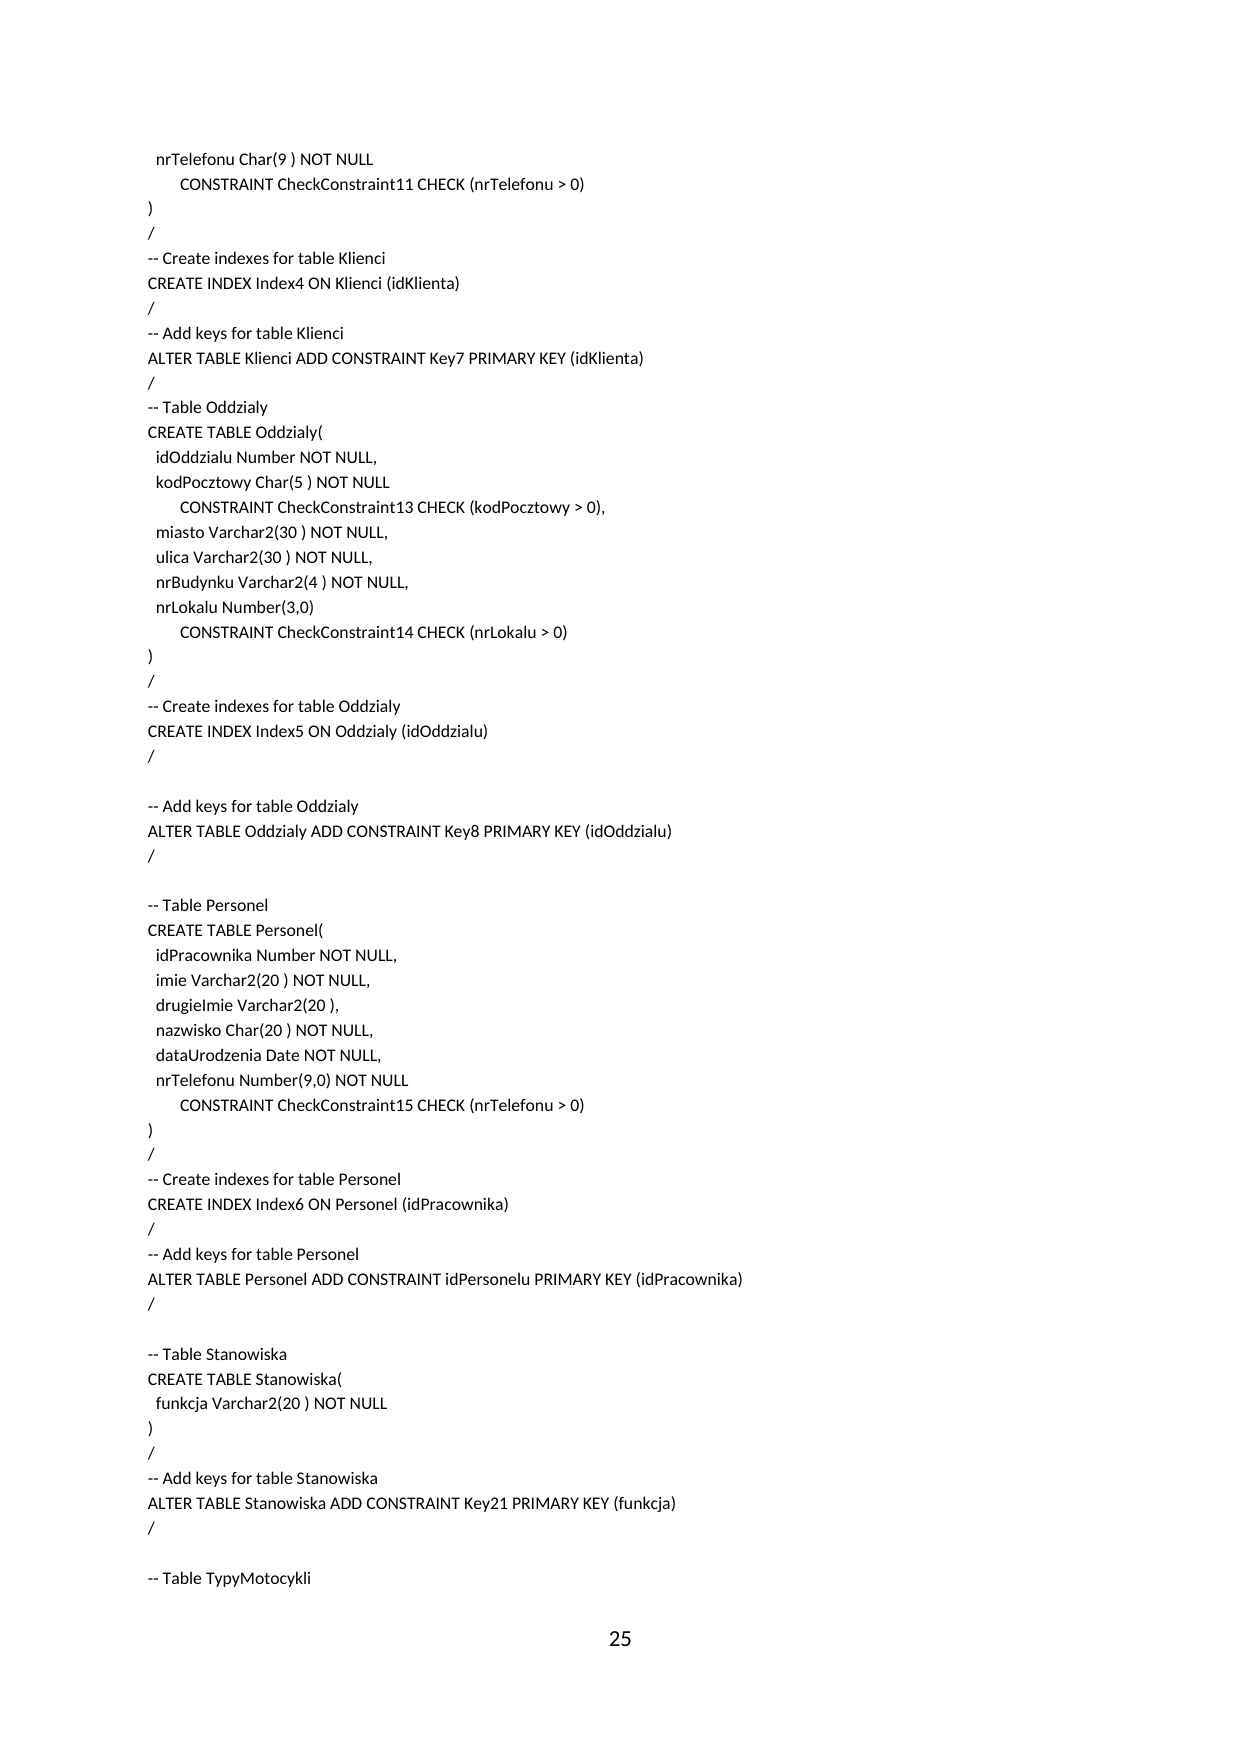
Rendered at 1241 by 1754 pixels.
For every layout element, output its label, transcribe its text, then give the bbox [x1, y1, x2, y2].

text CREATE TABLE Stanowiska( [148, 1368, 1092, 1389]
text -- Add keys for table Oddzialy [148, 795, 1092, 817]
text ) [148, 197, 1092, 219]
text miasto Varchar2(30 ) NOT NULL, [148, 521, 1092, 543]
text / [148, 845, 1092, 866]
text ALTER TABLE Personel ADD CONSTRAINT idPersonelu PRIMARY KEY (idPracownika) [148, 1268, 1092, 1290]
text CREATE TABLE Oddzialy( [148, 422, 1092, 443]
text -- Create indexes for table Klienci [148, 247, 1092, 269]
text / [148, 297, 1092, 319]
text idPracownika Number NOT NULL, [148, 944, 1092, 966]
text CONSTRAINT CheckConstraint14 CHECK (nrLokalu > 0) [148, 621, 1092, 642]
text / [148, 745, 1092, 767]
text CREATE TABLE Personel( [148, 919, 1092, 941]
text idOddzialu Number NOT NULL, [148, 446, 1092, 468]
text / [148, 671, 1092, 692]
text ALTER TABLE Stanowiska ADD CONSTRAINT Key21 PRIMARY KEY (funkcja) [148, 1492, 1092, 1514]
text / [148, 372, 1092, 393]
text CONSTRAINT CheckConstraint13 CHECK (kodPocztowy > 0), [148, 496, 1092, 518]
text imie Varchar2(20 ) NOT NULL, [148, 969, 1092, 991]
text ) [148, 1119, 1092, 1140]
text ) [148, 1417, 1092, 1439]
text kodPocztowy Char(5 ) NOT NULL [148, 471, 1092, 493]
text funkcja Varchar2(20 ) NOT NULL [148, 1392, 1092, 1414]
text CREATE INDEX Index5 ON Oddzialy (idOddzialu) [148, 720, 1092, 742]
text ) [148, 646, 1092, 667]
text CREATE INDEX Index6 ON Personel (idPracownika) [148, 1193, 1092, 1215]
text -- Create indexes for table Oddzialy [148, 695, 1092, 717]
text -- Table Oddzialy [148, 397, 1092, 418]
text ALTER TABLE Oddzialy ADD CONSTRAINT Key8 PRIMARY KEY (idOddzialu) [148, 820, 1092, 842]
text -- Add keys for table Klienci [148, 322, 1092, 344]
text -- Table TypyMotocykli [148, 1567, 1092, 1588]
text -- Table Personel [148, 894, 1092, 916]
text -- Add keys for table Personel [148, 1243, 1092, 1265]
text -- Add keys for table Stanowiska [148, 1467, 1092, 1489]
text / [148, 1442, 1092, 1464]
text nrBudynku Varchar2(4 ) NOT NULL, [148, 571, 1092, 593]
text nrTelefonu Char(9 ) NOT NULL [148, 148, 1092, 169]
text ALTER TABLE Klienci ADD CONSTRAINT Key7 PRIMARY KEY (idKlienta) [148, 347, 1092, 368]
text -- Create indexes for table Personel [148, 1168, 1092, 1190]
text / [148, 1517, 1092, 1539]
text drugieImie Varchar2(20 ), [148, 994, 1092, 1016]
text CONSTRAINT CheckConstraint15 CHECK (nrTelefonu > 0) [148, 1094, 1092, 1115]
text nrTelefonu Number(9,0) NOT NULL [148, 1069, 1092, 1091]
text nazwisko Char(20 ) NOT NULL, [148, 1019, 1092, 1041]
text / [148, 1293, 1092, 1314]
text ulica Varchar2(30 ) NOT NULL, [148, 546, 1092, 568]
text CREATE INDEX Index4 ON Klienci (idKlienta) [148, 272, 1092, 294]
text / [148, 1143, 1092, 1165]
text nrLokalu Number(3,0) [148, 596, 1092, 617]
text / [148, 1218, 1092, 1240]
text dataUrodzenia Date NOT NULL, [148, 1044, 1092, 1066]
text -- Table Stanowiska [148, 1343, 1092, 1364]
text CONSTRAINT CheckConstraint11 CHECK (nrTelefonu > 0) [148, 173, 1092, 194]
text / [148, 222, 1092, 244]
